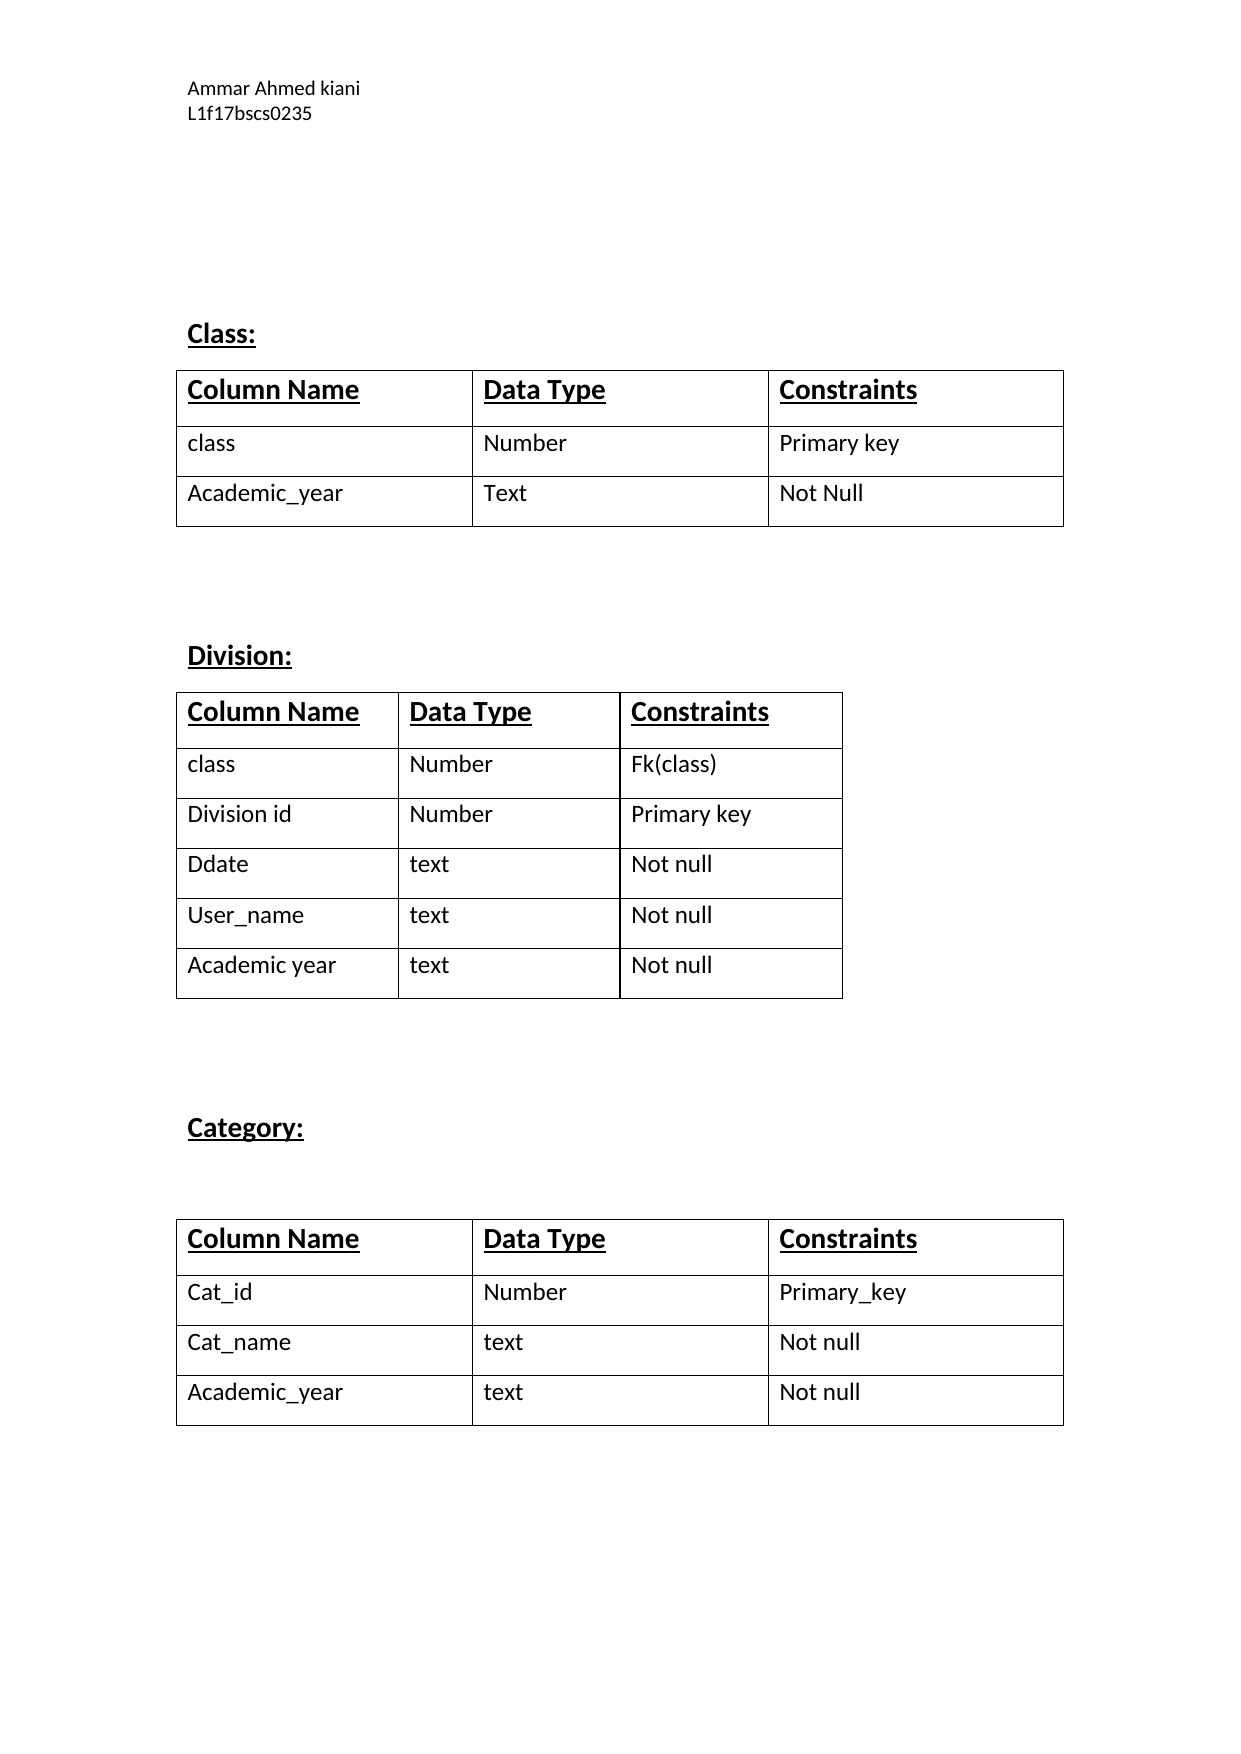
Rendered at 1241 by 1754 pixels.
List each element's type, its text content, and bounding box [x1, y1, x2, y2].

text Division: [187, 637, 1053, 673]
table_header Constraints [621, 693, 842, 747]
table_header Column Name [177, 1220, 472, 1274]
table_cell Primary key [769, 427, 1063, 476]
table_header Data Type [473, 371, 768, 426]
table_header Column Name [177, 693, 398, 747]
table_cell text [399, 949, 619, 998]
table_cell Academic_year [177, 477, 472, 526]
table_cell Number [399, 749, 619, 797]
table_cell Ddate [177, 849, 398, 898]
table_cell Number [473, 1276, 768, 1325]
table_cell Cat_name [177, 1326, 472, 1375]
table_cell text [399, 899, 619, 948]
table_cell Number [399, 799, 619, 848]
table_cell text [399, 849, 619, 898]
table_cell text [473, 1376, 768, 1425]
table_cell Not null [621, 849, 842, 898]
table_cell Number [473, 427, 768, 476]
table_cell Fk(class) [621, 749, 842, 797]
table_header Constraints [769, 1220, 1063, 1274]
table_cell Not Null [769, 477, 1063, 526]
table_cell text [473, 1326, 768, 1375]
table_cell Not null [769, 1376, 1063, 1425]
table_header Data Type [473, 1220, 768, 1274]
text Class: [187, 315, 1053, 351]
table_cell Not null [621, 899, 842, 948]
table_cell Cat_id [177, 1276, 472, 1325]
table_header Data Type [399, 693, 619, 747]
table_cell Primary_key [769, 1276, 1063, 1325]
text Category: [187, 1109, 1053, 1145]
table_header Constraints [769, 371, 1063, 426]
table_cell Division id [177, 799, 398, 848]
table_header Column Name [177, 371, 472, 426]
table_cell Primary key [621, 799, 842, 848]
table_cell class [177, 427, 472, 476]
table_cell Not null [621, 949, 842, 998]
table_cell Not null [769, 1326, 1063, 1375]
table_cell class [177, 749, 398, 797]
table_cell User_name [177, 899, 398, 948]
table_cell Text [473, 477, 768, 526]
table_cell Academic year [177, 949, 398, 998]
table_cell Academic_year [177, 1376, 472, 1425]
